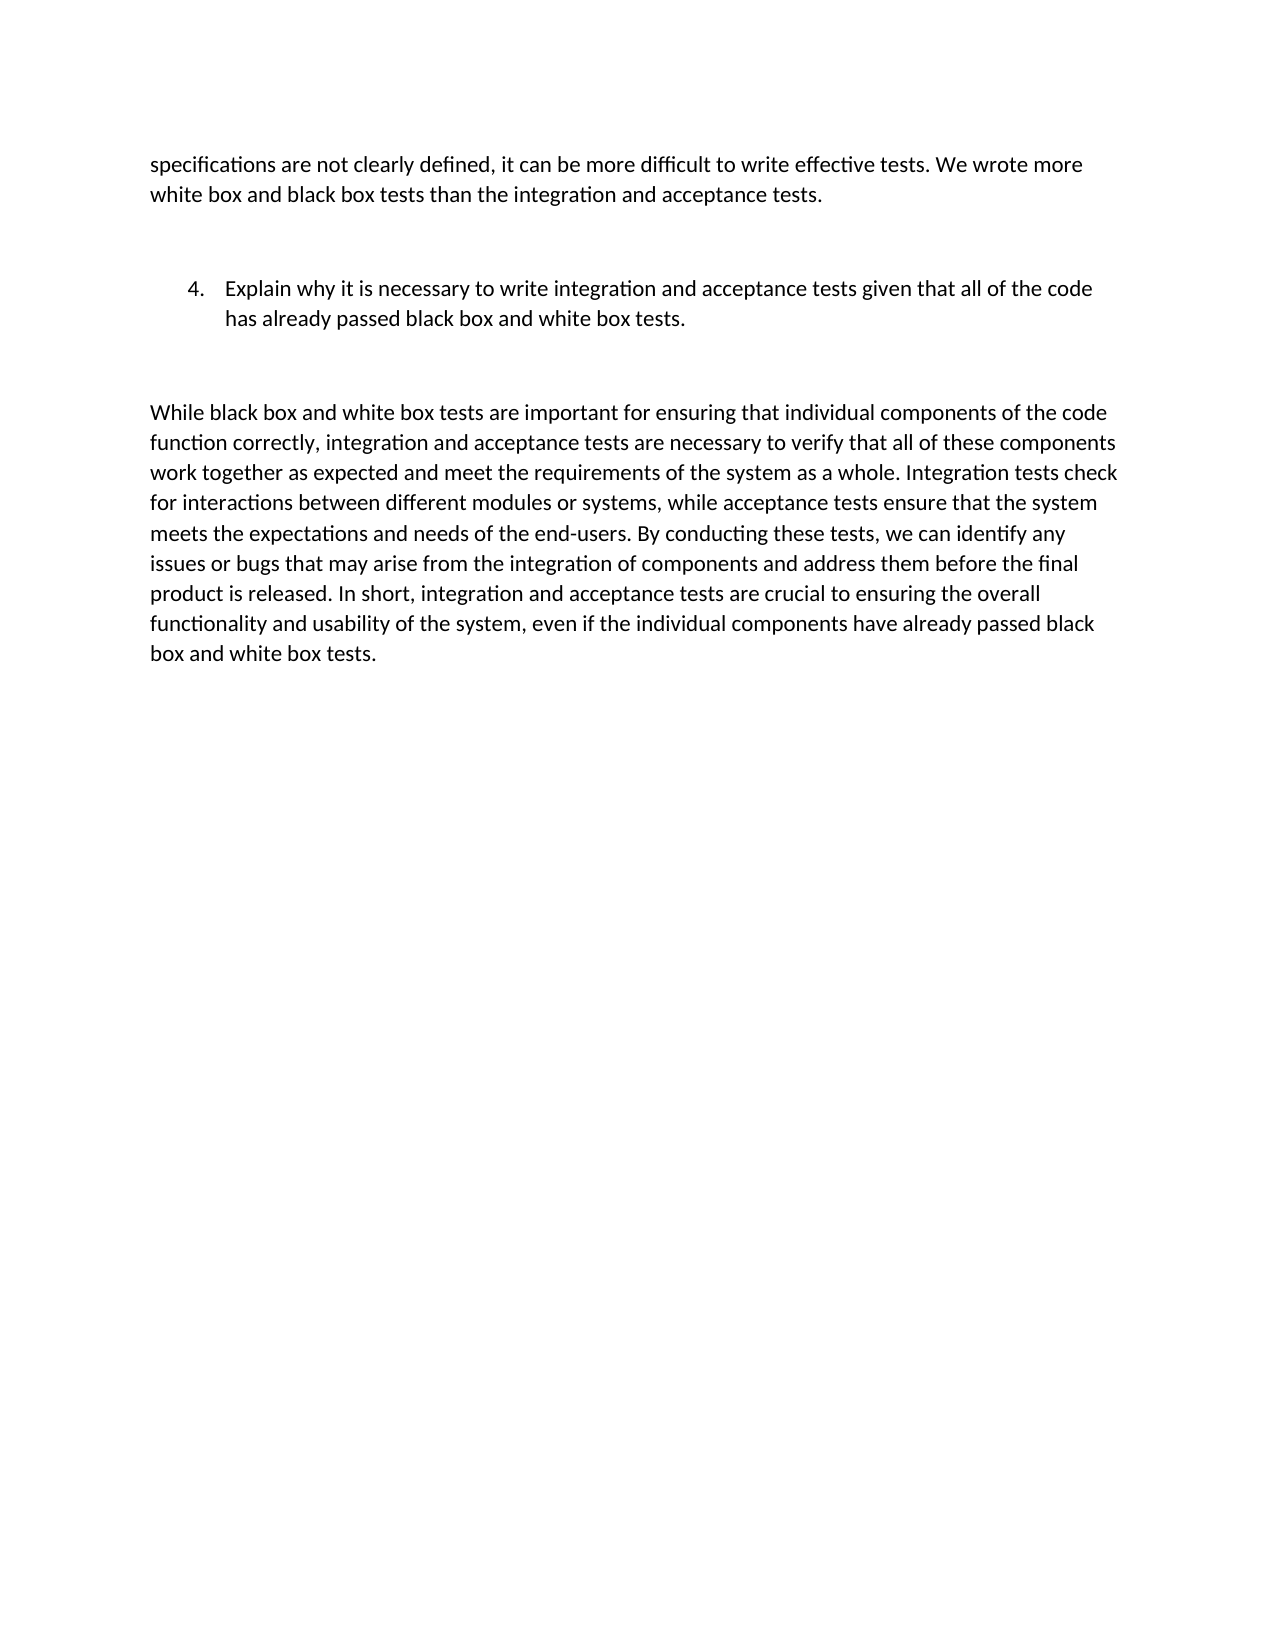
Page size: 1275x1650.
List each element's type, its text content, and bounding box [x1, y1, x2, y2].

list Explain why it is necessary to write integration and acceptance tests given that all of the code has already passed black box and white box tests. [187, 274, 1125, 332]
text While black box and white box tests are important for ensuring that individual components of the code function correctly, integration and acceptance tests are necessary to verify that all of these components work together as expected and meet the requirements of the system as a whole. Integration tests check for interactions between different modules or systems, while acceptance tests ensure that the system meets the expectations and needs of the end-users. By conducting these tests, we can identify any issues or bugs that may arise from the integration of components and address them before the final product is released. In short, integration and acceptance tests are crucial to ensuring the overall functionality and usability of the system, even if the individual components have already passed black box and white box tests. [150, 398, 1125, 668]
